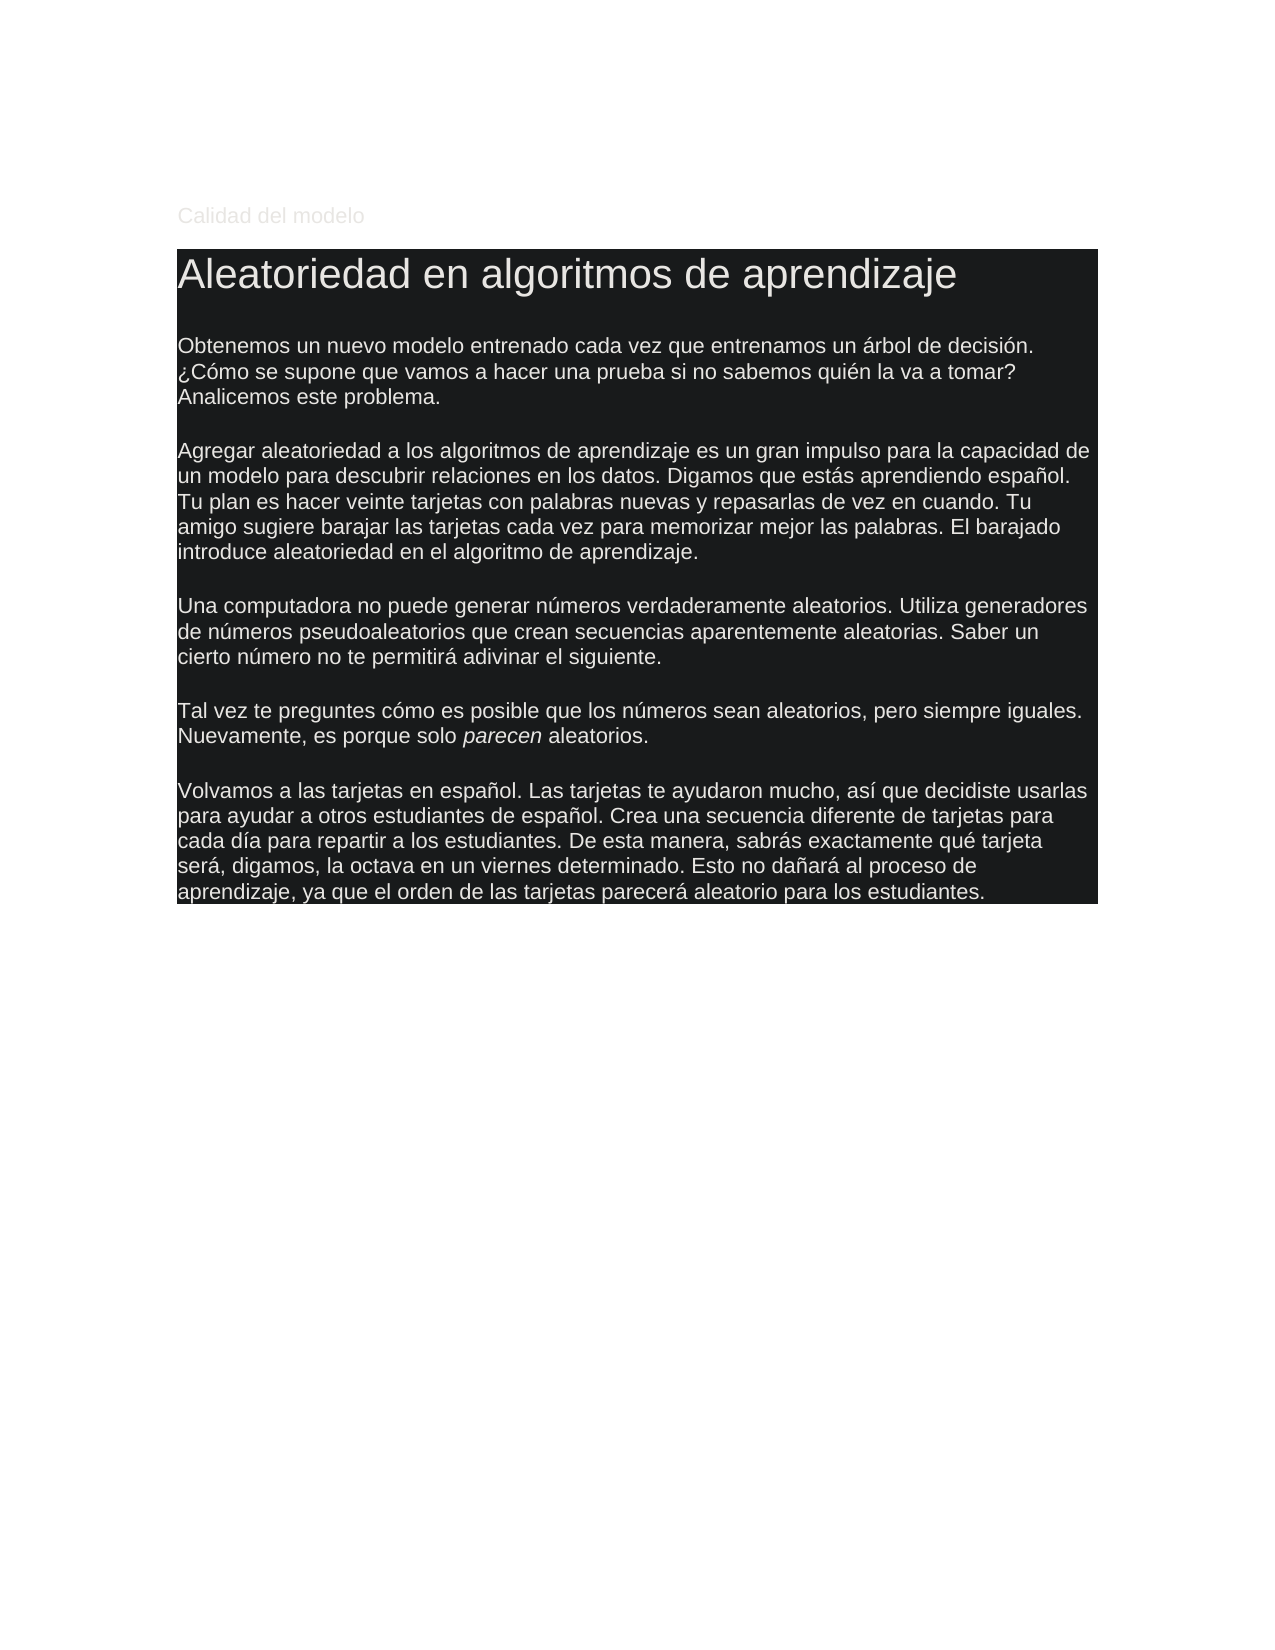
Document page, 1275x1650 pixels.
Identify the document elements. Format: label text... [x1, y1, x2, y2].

text Agregar aleatoriedad a los algoritmos de aprendizaje es un gran impulso para la capacidad de un modelo para descubrir relaciones en los datos. Digamos que estás aprendiendo español. Tu plan es hacer veinte tarjetas con palabras nuevas y repasarlas de vez en cuando. Tu amigo sugiere barajar las tarjetas cada vez para memorizar mejor las palabras. El barajado introduce aleatoriedad en el algoritmo de aprendizaje. [177, 438, 1098, 564]
text Calidad del modelo [177, 203, 1098, 229]
text Obtenemos un nuevo modelo entrenado cada vez que entrenamos un árbol de decisión. ¿Cómo se supone que vamos a hacer una prueba si no sabemos quién la va a tomar? Analicemos este problema. [177, 333, 1098, 409]
text Volvamos a las tarjetas en español. Las tarjetas te ayudaron mucho, así que decidiste usarlas para ayudar a otros estudiantes de español. Crea una secuencia diferente de tarjetas para cada día para repartir a los estudiantes. De esta manera, sabrás exactamente qué tarjeta será, digamos, la octava en un viernes determinado. Esto no dañará al proceso de aprendizaje, ya que el orden de las tarjetas parecerá aleatorio para los estudiantes. [177, 778, 1098, 904]
subtitle Aleatoriedad en algoritmos de aprendizaje [177, 249, 1098, 297]
text Una computadora no puede generar números verdaderamente aleatorios. Utiliza generadores de números pseudoaleatorios que crean secuencias aparentemente aleatorias. Saber un cierto número no te permitirá adivinar el siguiente. [177, 593, 1098, 669]
text Tal vez te preguntes cómo es posible que los números sean aleatorios, pero siempre iguales. Nuevamente, es porque solo parecen aleatorios. [177, 698, 1098, 748]
